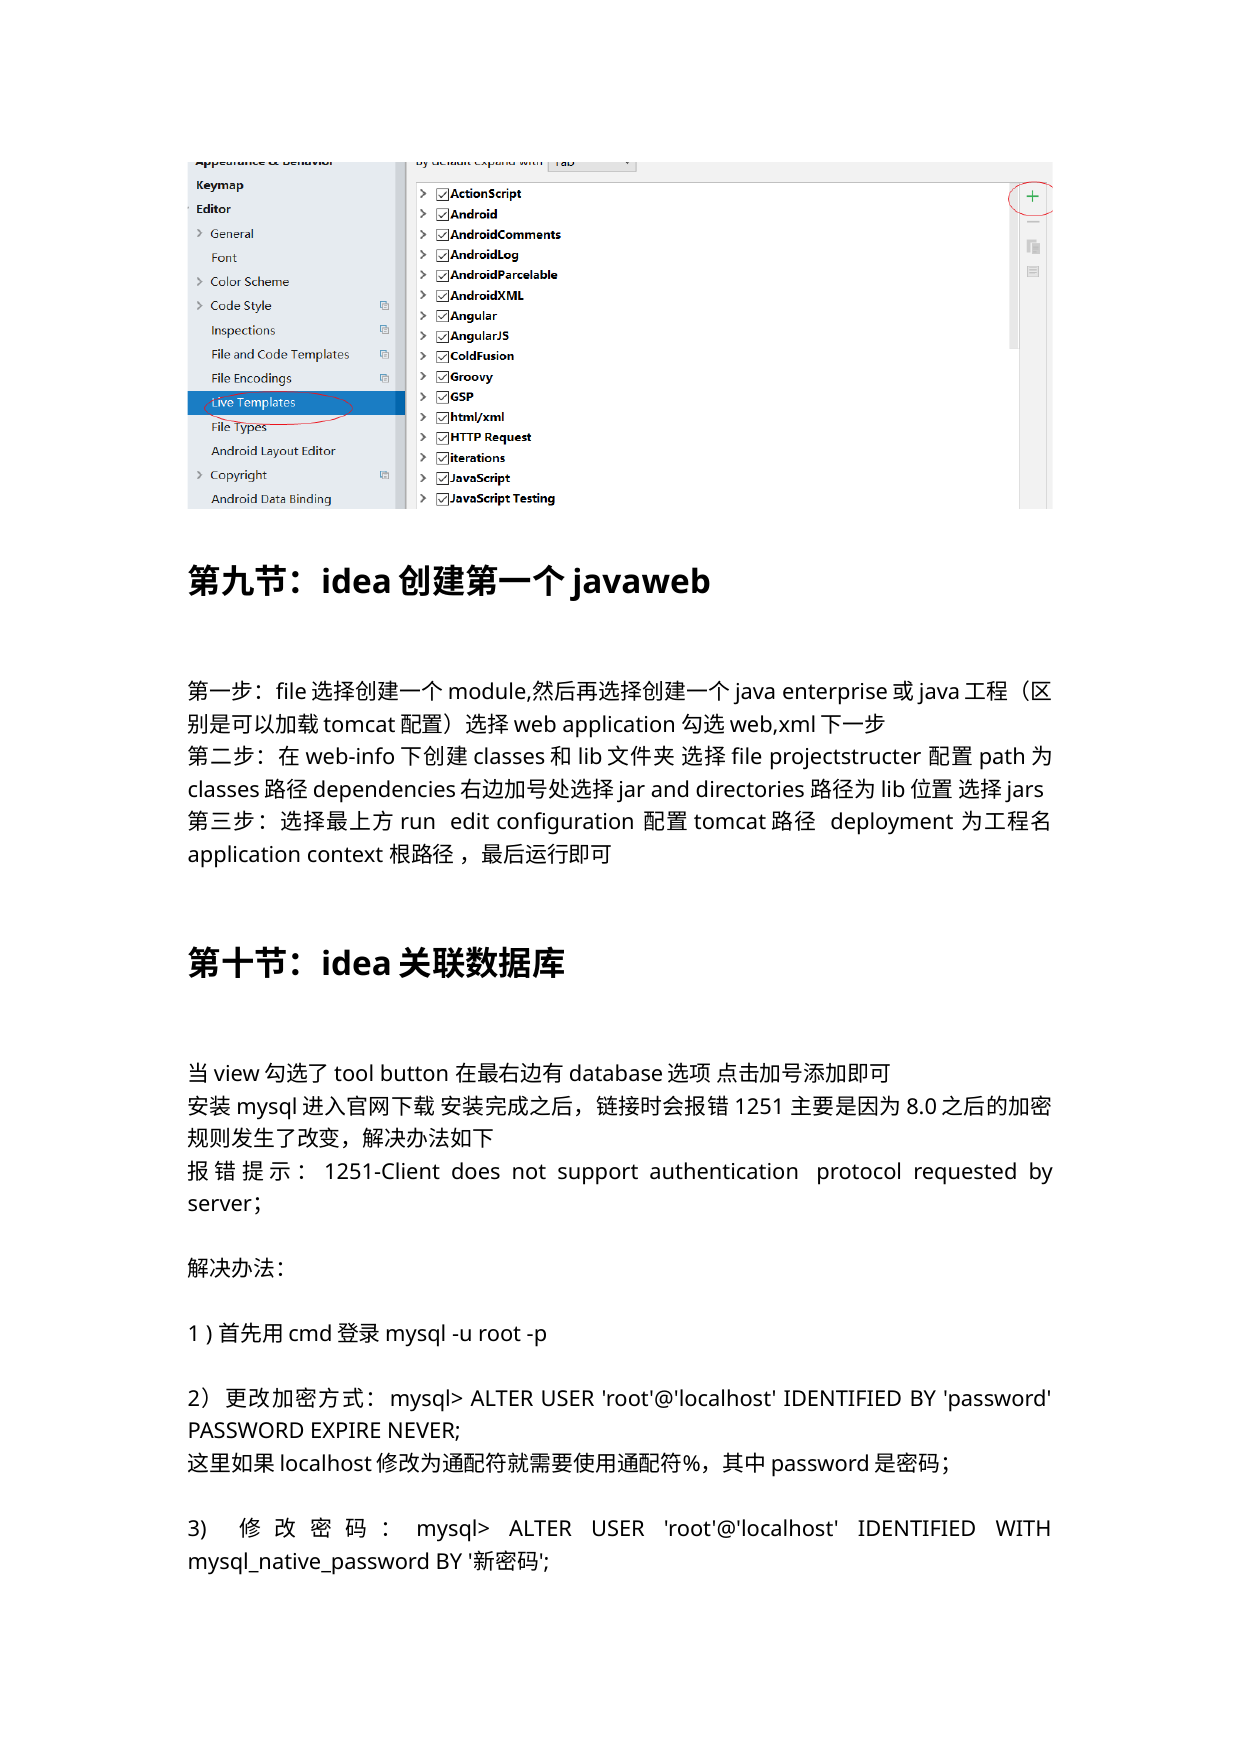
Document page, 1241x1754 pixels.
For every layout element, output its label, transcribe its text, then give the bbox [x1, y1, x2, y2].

text 报错提示：1251-Client does not support authentication protocol requested by server； [187, 1153, 1053, 1218]
text 这里如果localhost修改为通配符就需要使用通配符%，其中password是密码； [187, 1446, 1053, 1478]
subtitle 第十节：idea关联数据库 [187, 928, 1053, 993]
text 解决办法： [187, 1251, 1053, 1283]
text 当view勾选了tool button 在最右边有database选项 点击加号添加即可 [187, 1056, 1053, 1088]
text 第二步：在web-info下创建classes和lib文件夹 选择file projectstructer 配置path为classes路径 dependencies右边加号处选择jar and directories 路径为lib位置 选择jars [187, 739, 1053, 804]
text 3) 修改密码：mysql> ALTER USER 'root'@'localhost' IDENTIFIED WITH mysql_native_password BY '新密码'; [187, 1511, 1053, 1576]
text 安装mysql进入官网下载 安装完成之后，链接时会报错1251 主要是因为8.0之后的加密规则发生了改变，解决办法如下 [187, 1088, 1053, 1153]
text 1 ) 首先用cmd登录mysql -u root -p [187, 1316, 1053, 1348]
picture [187, 162, 1053, 509]
text 第三步：选择最上方run edit configuration 配置tomcat路径 deployment 为工程名 application context 根路径 ，最后运行即可 [187, 804, 1053, 869]
text 2）更改加密方式：mysql> ALTER USER 'root'@'localhost' IDENTIFIED BY 'password' PASSWORD EXPIRE NEVER; [187, 1381, 1053, 1446]
text 第一步：file选择创建一个module,然后再选择创建一个java enterprise或java工程（区别是可以加载tomcat配置）选择web application 勾选web,xml下一步 [187, 674, 1053, 739]
subtitle 第九节：idea创建第一个javaweb [187, 547, 1053, 612]
